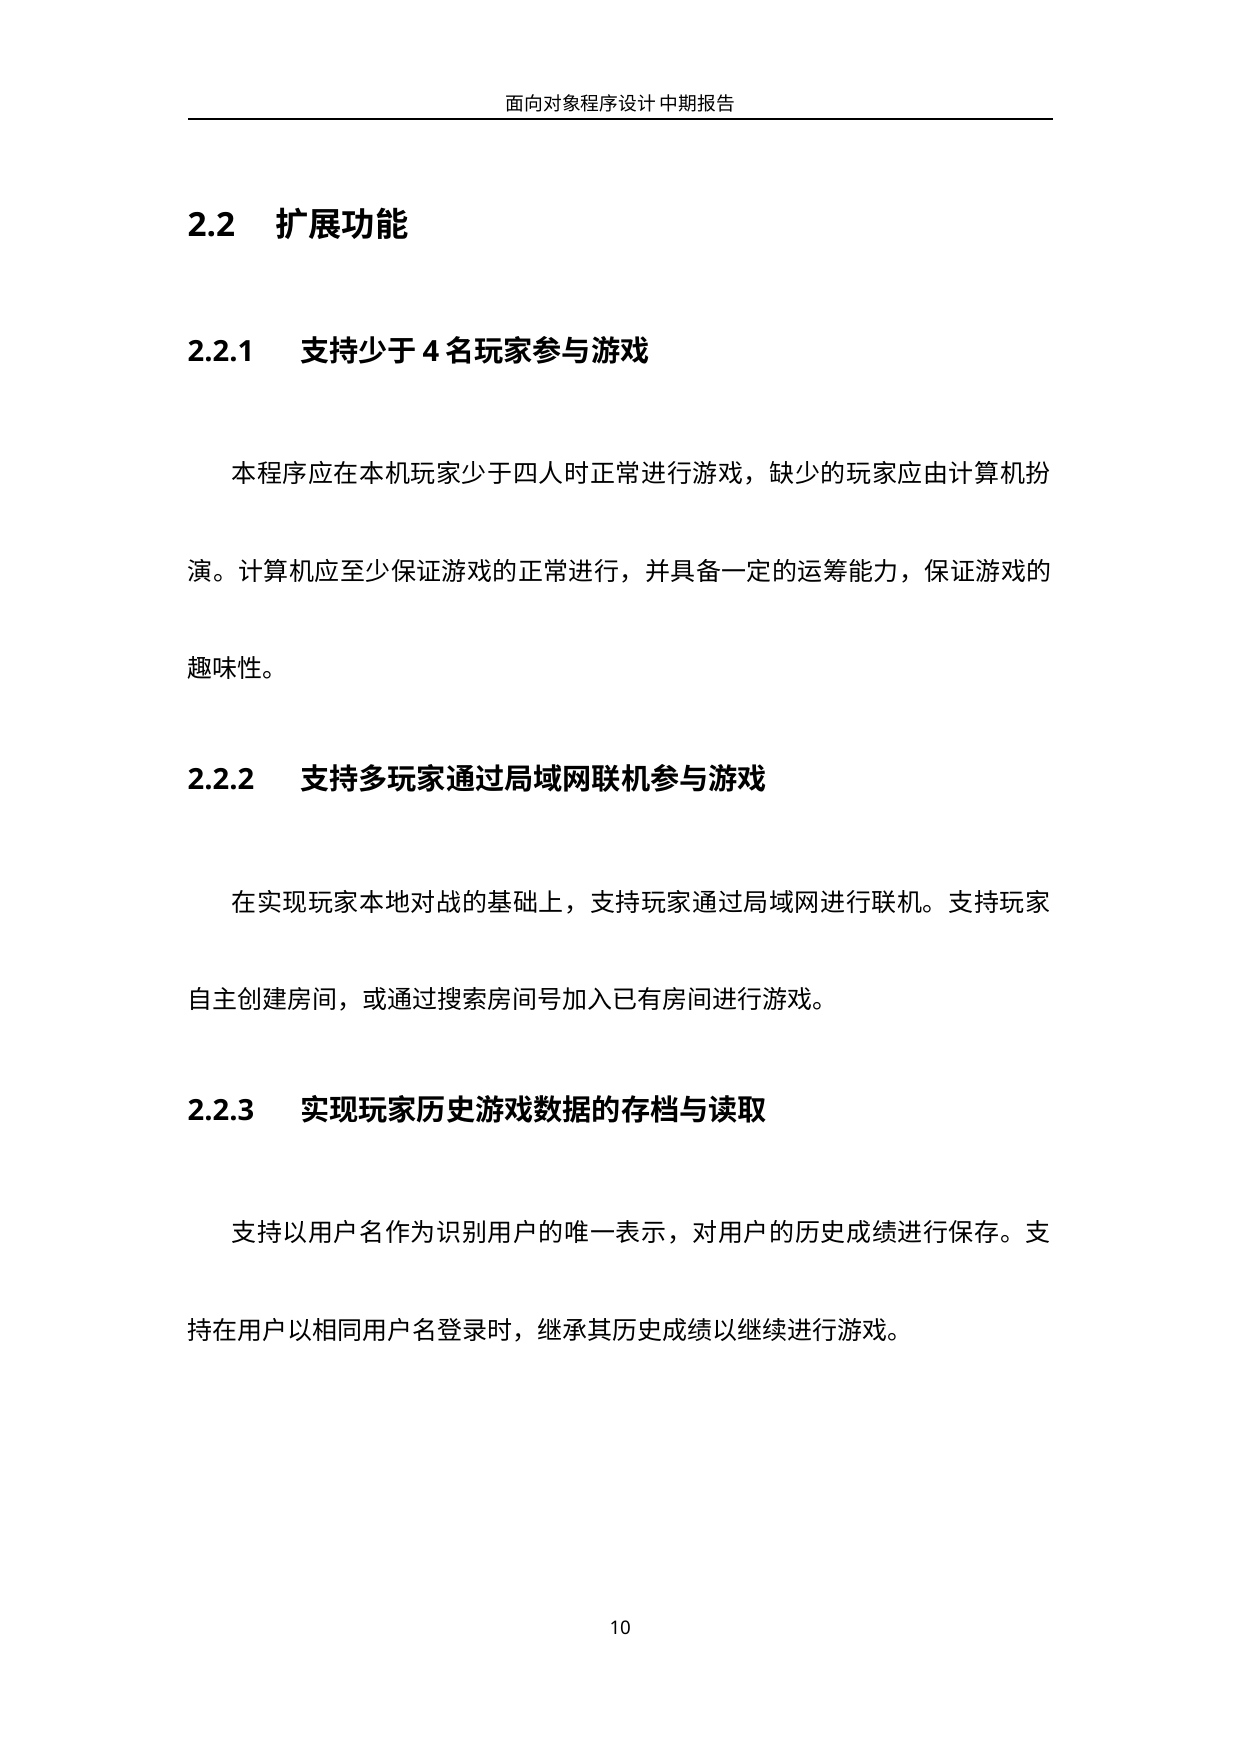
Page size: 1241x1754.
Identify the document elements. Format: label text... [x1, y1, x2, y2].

text 支持以用户名作为识别用户的唯一表示，对用户的历史成绩进行保存。支持在用户以相同用户名登录时，继承其历史成绩以继续进行游戏。 [187, 1198, 1053, 1361]
subtitle 扩展功能 [187, 189, 1053, 254]
text 在实现玩家本地对战的基础上，支持玩家通过局域网进行联机。支持玩家自主创建房间，或通过搜索房间号加入已有房间进行游戏。 [187, 868, 1053, 1030]
subtitle 支持多玩家通过局域网联机参与游戏 [187, 745, 1053, 810]
subtitle 支持少于4名玩家参与游戏 [187, 316, 1053, 381]
subtitle 实现玩家历史游戏数据的存档与读取 [187, 1075, 1053, 1140]
text 本程序应在本机玩家少于四人时正常进行游戏，缺少的玩家应由计算机扮演。计算机应至少保证游戏的正常进行，并具备一定的运筹能力，保证游戏的趣味性。 [187, 439, 1053, 699]
